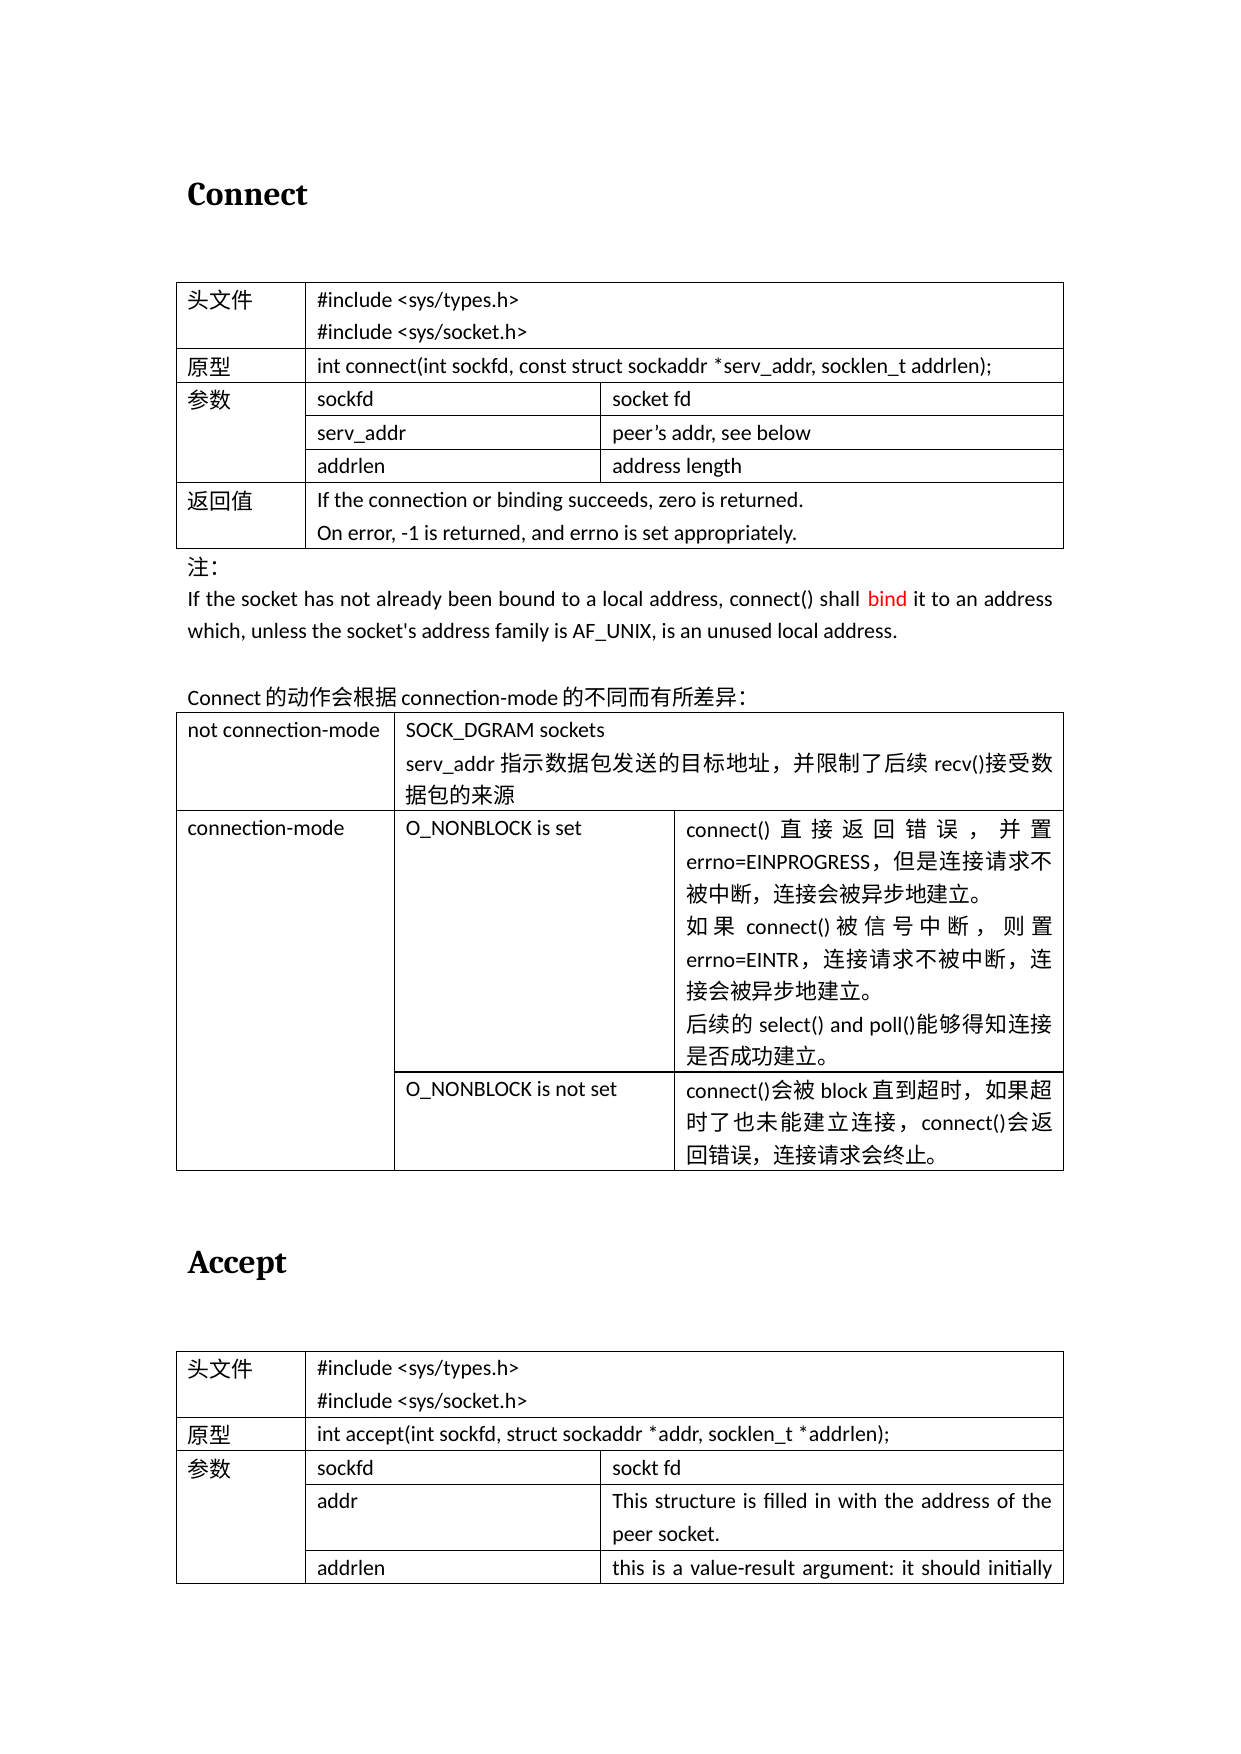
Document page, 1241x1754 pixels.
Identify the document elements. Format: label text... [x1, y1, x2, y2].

subtitle Accept [187, 1231, 1053, 1296]
table_cell addrlen [306, 1551, 600, 1583]
table_cell 原型 [177, 349, 305, 382]
table_cell connect()直接返回错误，并置errno=EINPROGRESS，但是连接请求不被中断，连接会被异步地建立。 如果connect()被信号中断，则置errno=EINTR，连接请求不被中断，连接会被异步地建立。 后续的select() and poll()能够得知连接是否成功建立。 [675, 811, 1063, 1071]
table_header SOCK_DGRAM sockets serv_addr指示数据包发送的目标地址，并限制了后续recv()接受数据包的来源 [395, 713, 1063, 810]
table_cell connection-mode [177, 811, 394, 1170]
table_cell If the connection or binding succeeds, zero is returned. On error, -1 is returned, and errno is set appropriately. [306, 483, 1063, 548]
table_cell addr [306, 1485, 600, 1550]
table_cell int accept(int sockfd, struct sockaddr *addr, socklen_t *addrlen); [306, 1418, 1063, 1450]
table_cell 原型 [177, 1418, 305, 1450]
table_cell 参数 [177, 1451, 305, 1583]
table_header #include <sys/types.h> #include <sys/socket.h> [306, 283, 1063, 348]
table_cell sockt fd [601, 1451, 1063, 1484]
table_cell socket fd [601, 383, 1063, 415]
table_cell sockfd [306, 383, 600, 415]
table_header #include <sys/types.h> #include <sys/socket.h> [306, 1352, 1063, 1417]
table_cell serv_addr [306, 416, 600, 449]
table_header not connection-mode [177, 713, 394, 810]
table_cell sockfd [306, 1451, 600, 1484]
table_cell connect()会被block直到超时，如果超时了也未能建立连接，connect()会返回错误，连接请求会终止。 [675, 1073, 1063, 1170]
table_cell 参数 [177, 383, 305, 482]
table_cell O_NONBLOCK is not set [395, 1073, 674, 1170]
table_cell 返回值 [177, 483, 305, 548]
subtitle Connect [187, 162, 1053, 227]
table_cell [601, 1551, 1063, 1583]
table_header 头文件 [177, 1352, 305, 1417]
text If the socket has not already been bound to a local address, connect() shall bind it to an address which, unless the socket's address family is AF_UNIX, is an unused local address. [187, 582, 1053, 647]
table_header 头文件 [177, 283, 305, 348]
table_cell int connect(int sockfd, const struct sockaddr *serv_addr, socklen_t addrlen); [306, 349, 1063, 382]
table_cell peer’s addr, see below [601, 416, 1063, 449]
table_cell O_NONBLOCK is set [395, 811, 674, 1071]
text 注： [187, 549, 1053, 582]
table_cell addrlen [306, 450, 600, 482]
table_cell address length [601, 450, 1063, 482]
table_cell This structure is filled in with the address of the peer socket. [601, 1485, 1063, 1550]
text Connect的动作会根据connection-mode的不同而有所差异： [187, 679, 1053, 712]
